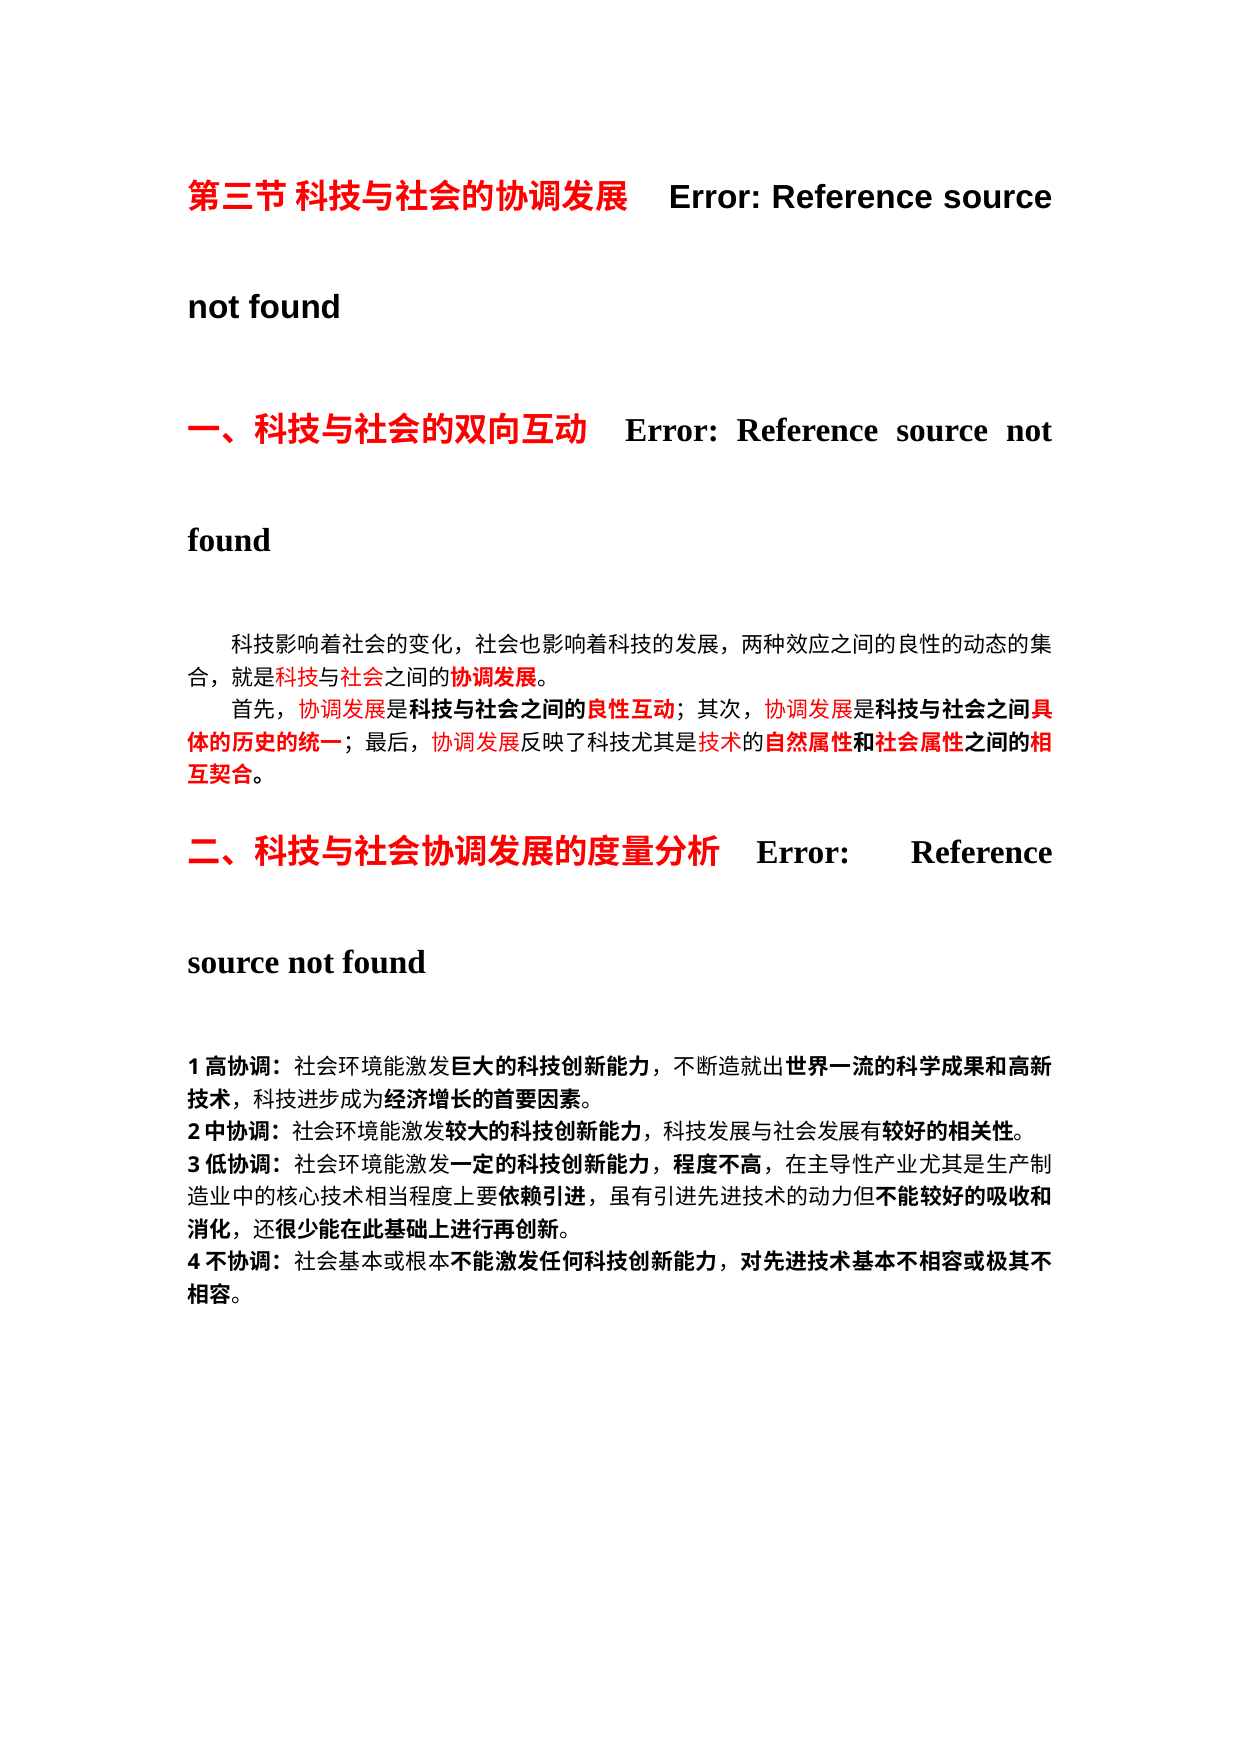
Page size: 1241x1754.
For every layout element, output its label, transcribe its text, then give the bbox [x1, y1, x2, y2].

subtitle 一、科技与社会的双向互动 251 [187, 394, 1053, 572]
text 科技影响着社会的变化，社会也影响着科技的发展，两种效应之间的良性的动态的集合，就是科技与社会之间的协调发展。 [187, 627, 1053, 692]
text 2中协调：社会环境能激发较大的科技创新能力，科技发展与社会发展有较好的相关性。 [187, 1114, 1053, 1146]
subtitle 第三节 科技与社会的协调发展 251 [187, 162, 1053, 339]
subtitle 二、科技与社会协调发展的度量分析 253 [187, 816, 1053, 994]
text 首先，协调发展是科技与社会之间的良性互动；其次，协调发展是科技与社会之间具体的历史的统一；最后，协调发展反映了科技尤其是技术的自然属性和社会属性之间的相互契合。 [187, 692, 1053, 789]
text 1高协调：社会环境能激发巨大的科技创新能力，不断造就出世界一流的科学成果和高新技术，科技进步成为经济增长的首要因素。 [187, 1049, 1053, 1114]
text 3低协调：社会环境能激发一定的科技创新能力，程度不高，在主导性产业尤其是生产制造业中的核心技术相当程度上要依赖引进，虽有引进先进技术的动力但不能较好的吸收和消化，还很少能在此基础上进行再创新。 [187, 1146, 1053, 1244]
text 4不协调：社会基本或根本不能激发任何科技创新能力，对先进技术基本不相容或极其不相容。 [187, 1244, 1053, 1309]
